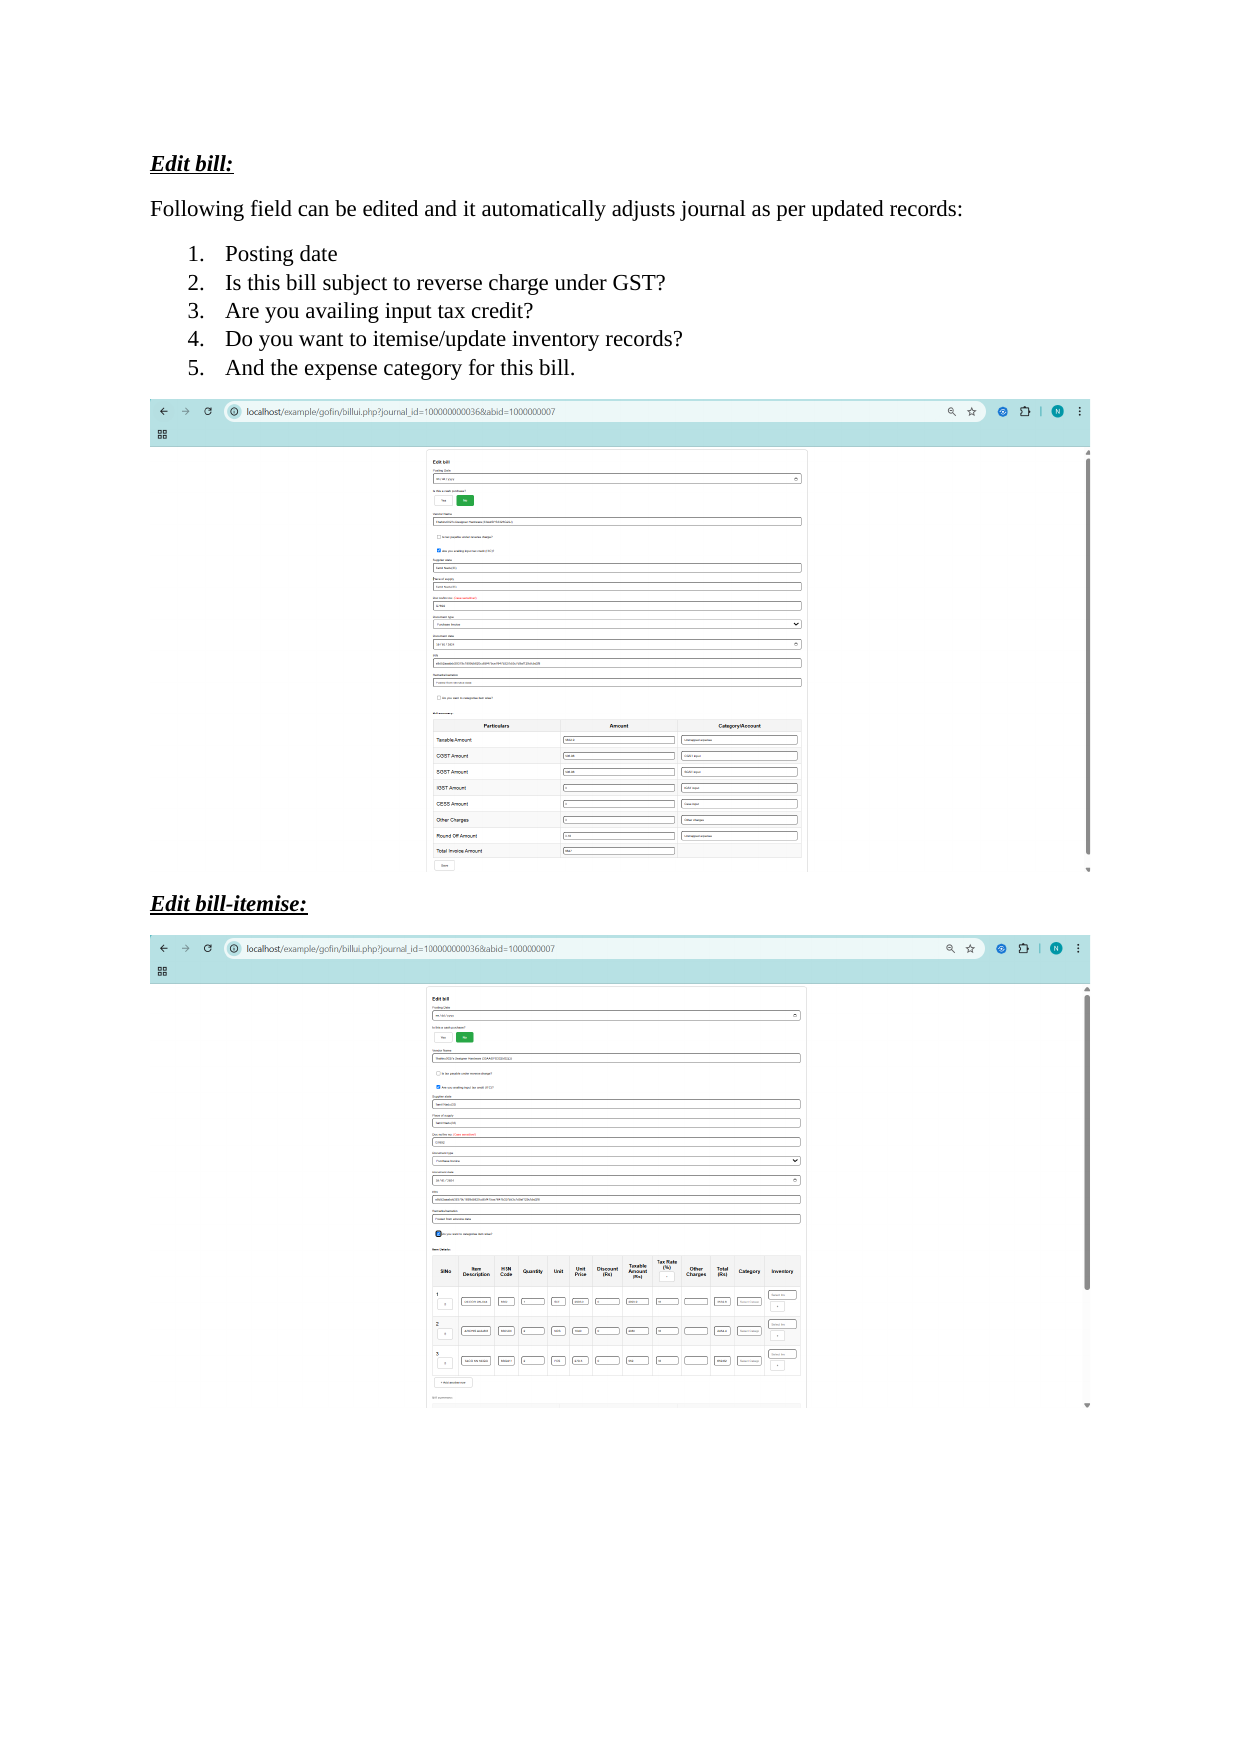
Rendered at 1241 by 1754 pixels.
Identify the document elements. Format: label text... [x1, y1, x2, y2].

picture [150, 399, 1091, 872]
picture [150, 935, 1091, 1408]
text Edit bill-itemise: [150, 891, 1090, 917]
list Is this bill subject to reverse charge under GST? [187, 269, 1090, 295]
text Following field can be edited and it automatically adjusts journal as per updated records: [150, 195, 1090, 221]
list Do you want to itemise/update inventory records? [187, 326, 1090, 352]
list Posting date [187, 240, 1090, 267]
list And the expense category for this bill. [187, 354, 1090, 380]
list Are you availing input tax credit? [187, 297, 1090, 323]
text Edit bill: [150, 150, 1090, 176]
